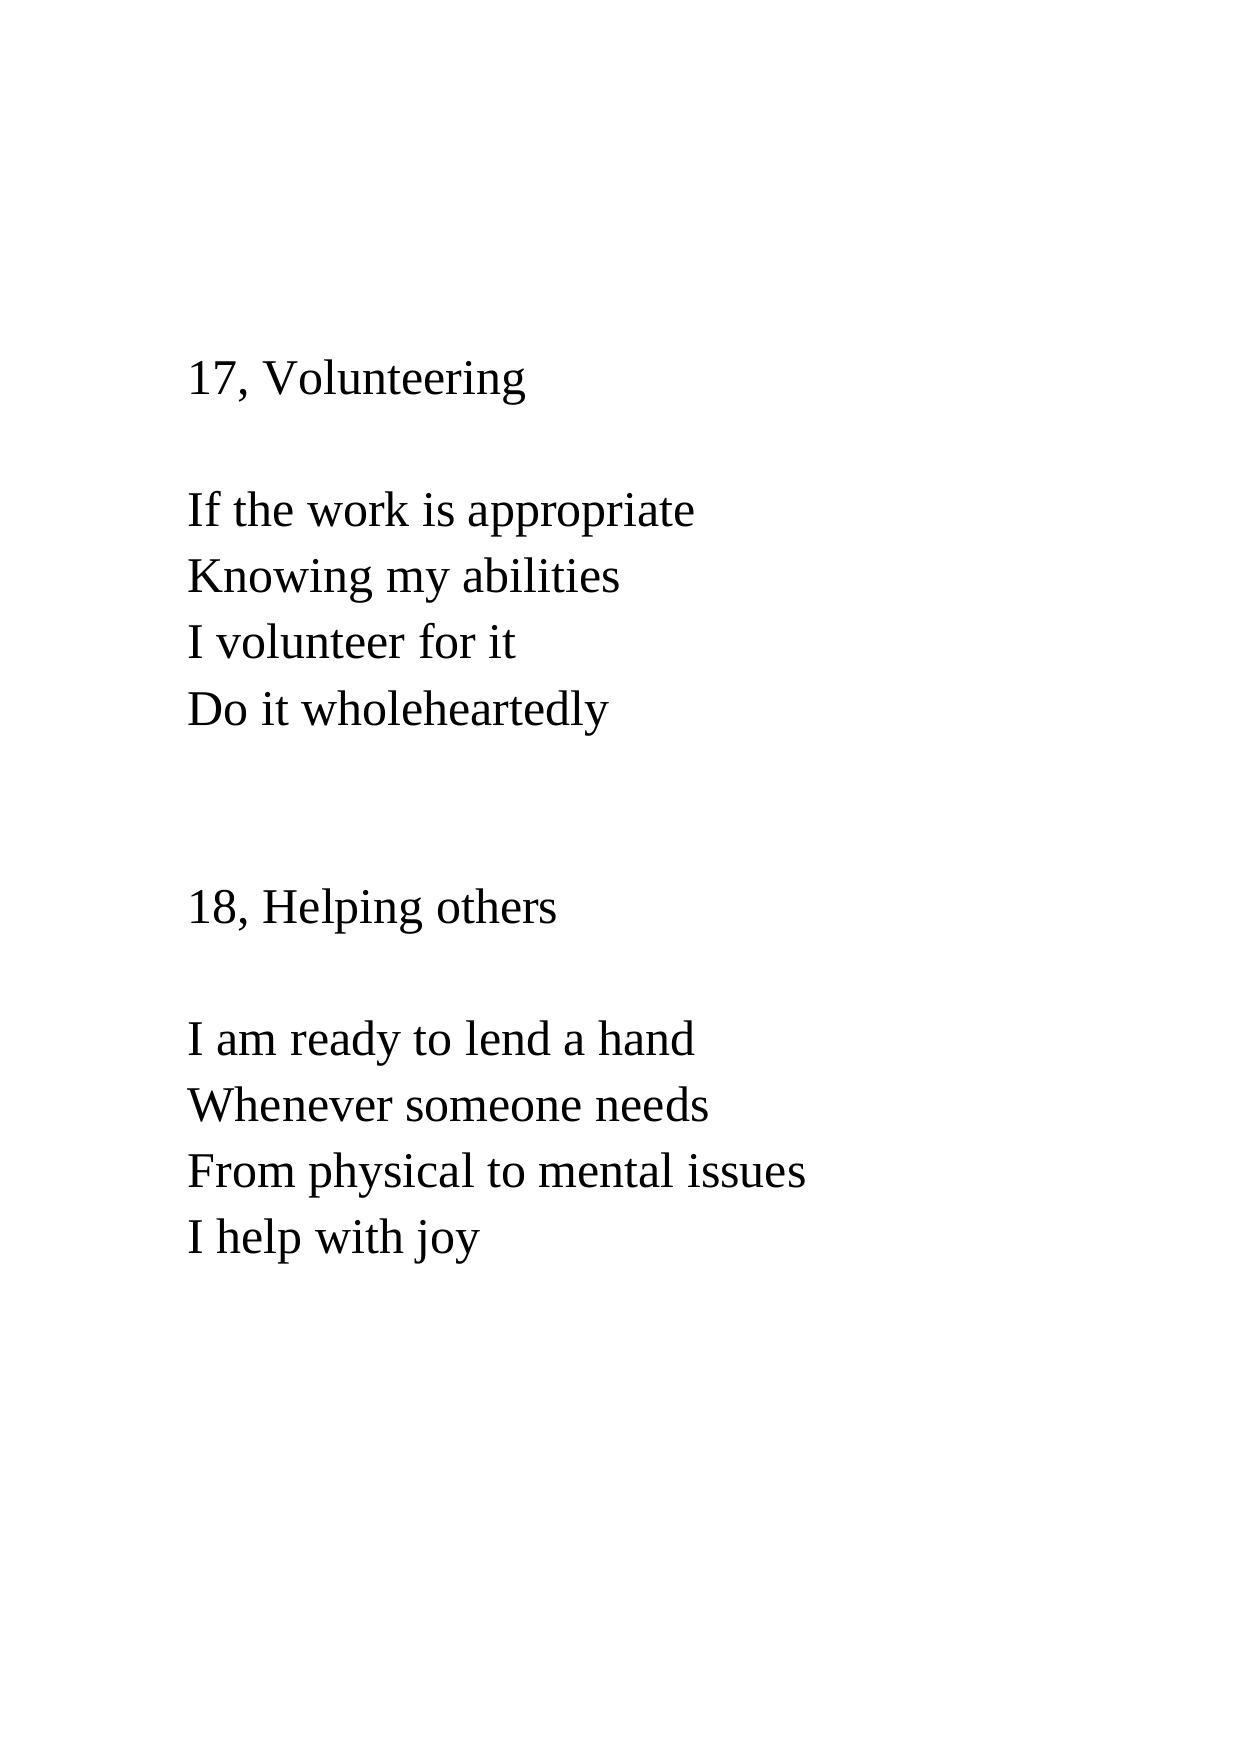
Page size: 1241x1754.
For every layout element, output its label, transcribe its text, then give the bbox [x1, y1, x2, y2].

text Whenever someone needs [150, 1074, 1090, 1132]
text I help with joy [150, 1207, 1090, 1264]
text 18, Helping others [150, 876, 1090, 934]
text Knowing my abilities [150, 546, 1090, 604]
text Do it wholeheartedly [150, 678, 1090, 736]
text I volunteer for it [150, 612, 1090, 670]
text If the work is appropriate [150, 480, 1090, 538]
text From physical to mental issues [150, 1141, 1090, 1198]
text I am ready to lend a hand [150, 1008, 1090, 1066]
text 17, Volunteering [150, 348, 1090, 406]
